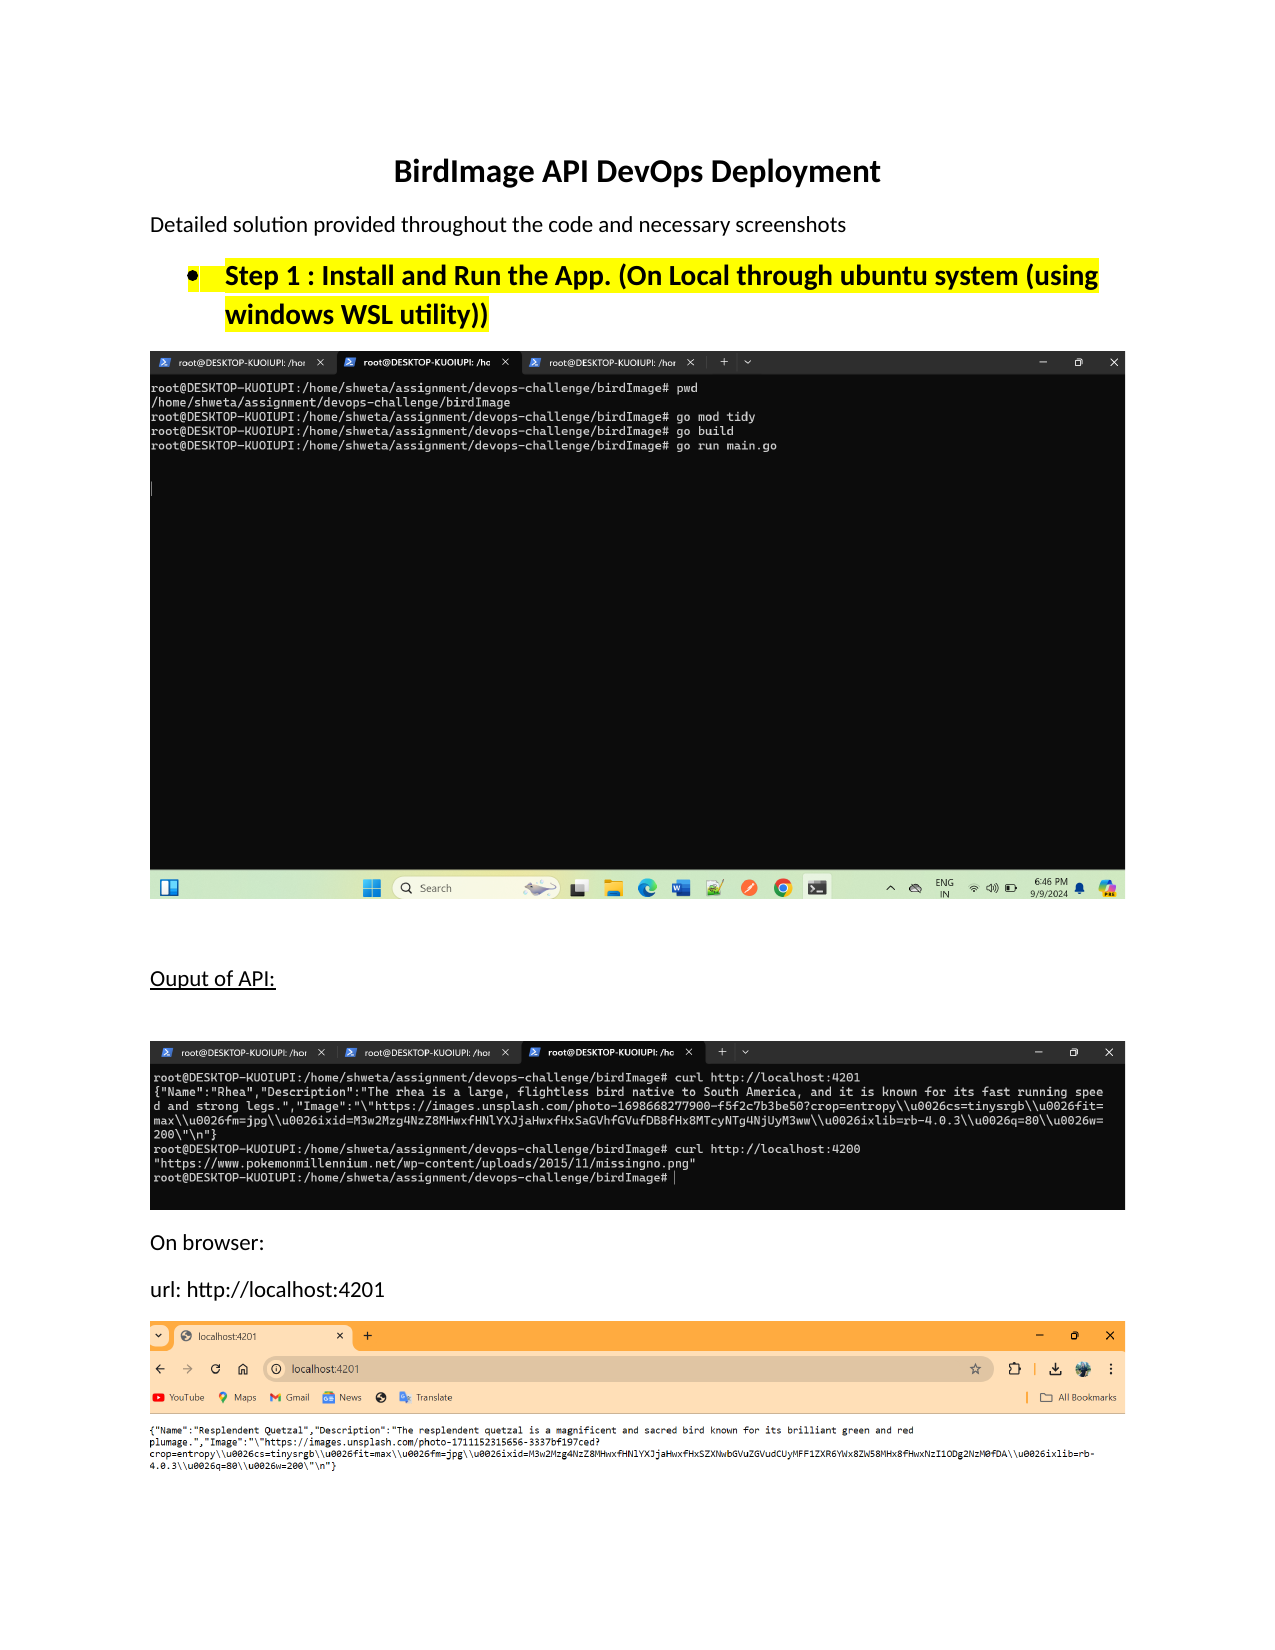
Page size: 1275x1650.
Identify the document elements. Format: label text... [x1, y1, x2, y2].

list Step 1 : Install and Run the App. (On Local through ubuntu system (using windows WSL utility)) [187, 257, 1125, 332]
picture [150, 351, 1125, 899]
text BirdImage API DevOps Deployment [150, 150, 1125, 191]
text url: http://localhost:4201 [150, 1275, 1125, 1303]
text Detailed solution provided throughout the code and necessary screenshots [150, 211, 1125, 239]
text Ouput of API: [150, 964, 1125, 1023]
picture [150, 1321, 1125, 1493]
picture [150, 1041, 1125, 1210]
text On browser: [150, 1228, 1125, 1256]
